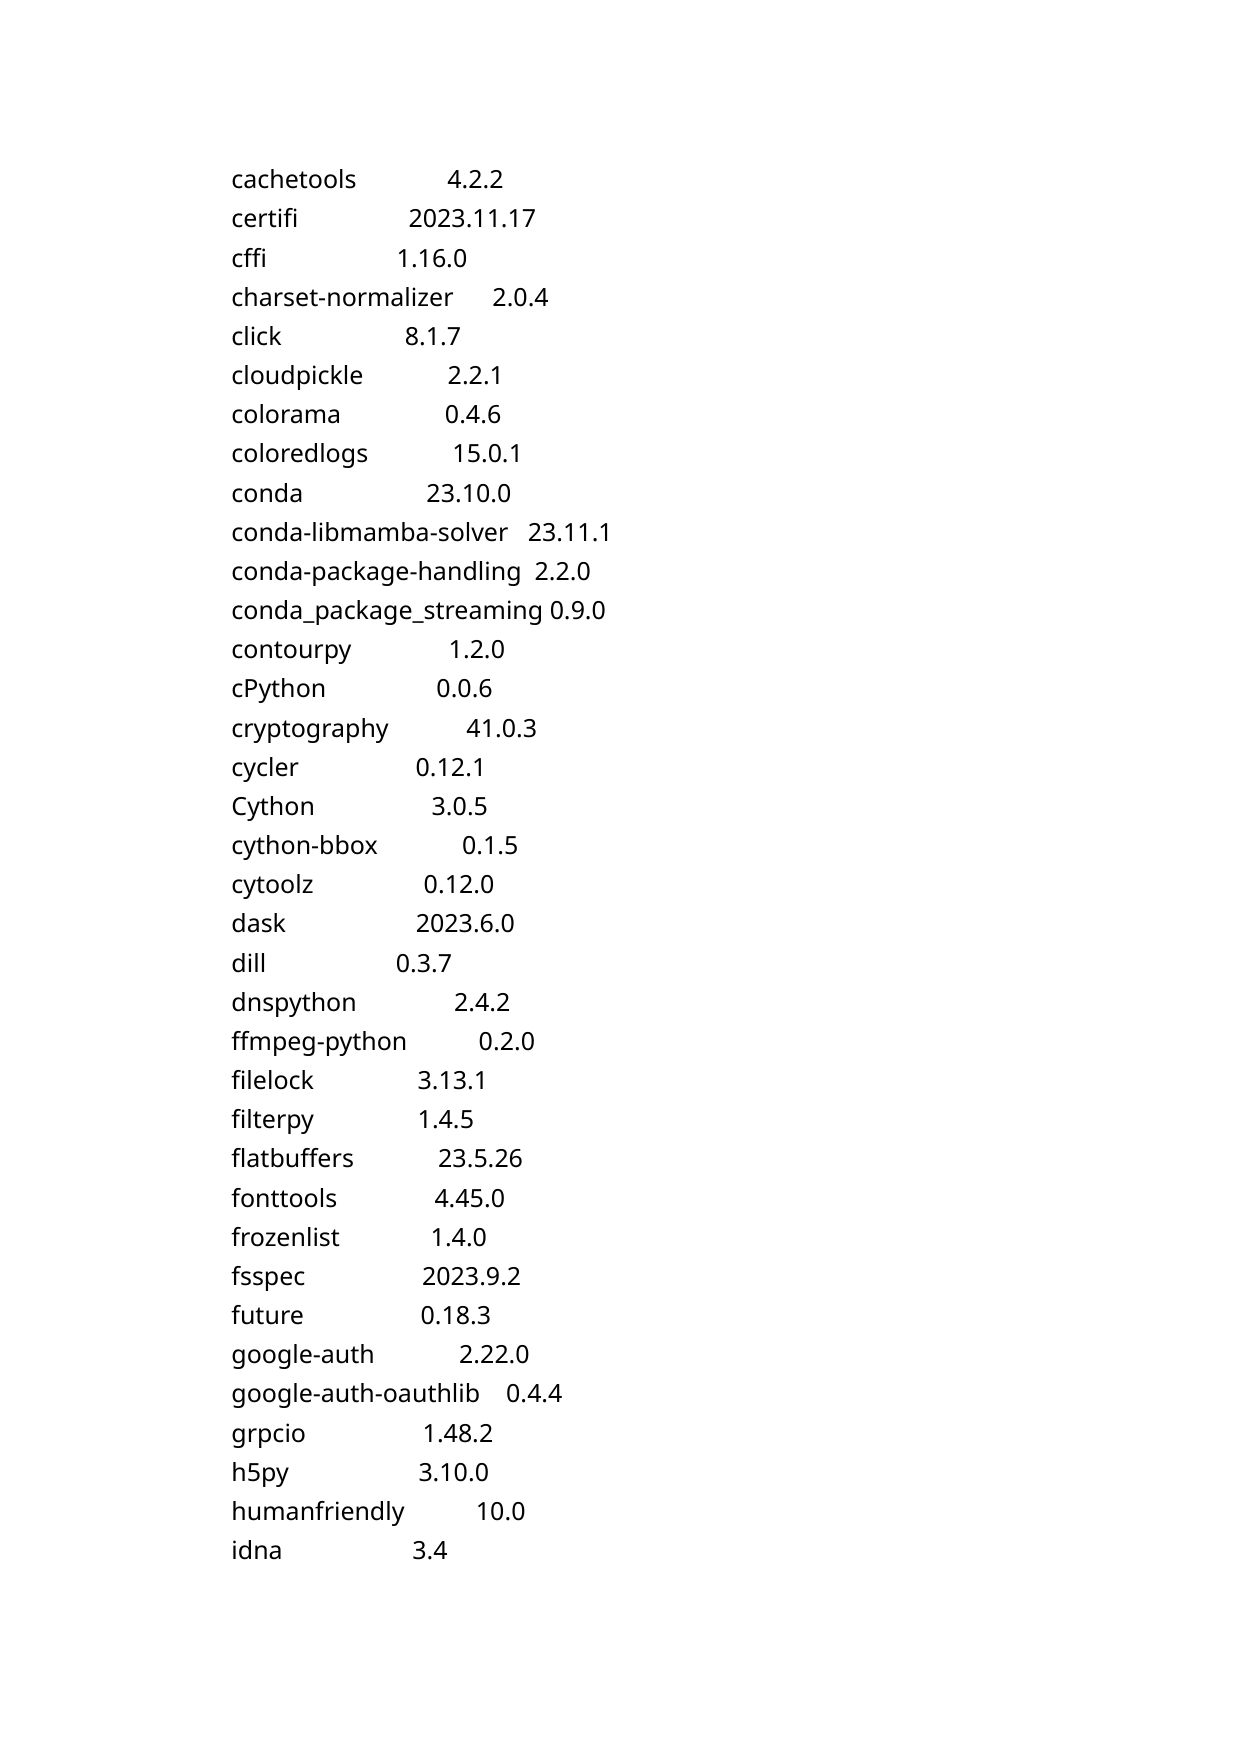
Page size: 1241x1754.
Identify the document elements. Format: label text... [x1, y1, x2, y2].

text conda-libmamba-solver 23.11.1 [187, 514, 1053, 548]
text dask 2023.6.0 [187, 906, 1053, 940]
text conda 23.10.0 [187, 475, 1053, 509]
text google-auth-oauthlib 0.4.4 [187, 1376, 1053, 1410]
text humanfriendly 10.0 [187, 1494, 1053, 1528]
text fonttools 4.45.0 [187, 1180, 1053, 1214]
text Cython 3.0.5 [187, 789, 1053, 823]
text conda_package_streaming 0.9.0 [187, 593, 1053, 627]
text cython-bbox 0.1.5 [187, 828, 1053, 862]
text dill 0.3.7 [187, 945, 1053, 979]
text flatbuffers 23.5.26 [187, 1141, 1053, 1175]
text grpcio 1.48.2 [187, 1415, 1053, 1449]
text filelock 3.13.1 [187, 1063, 1053, 1097]
text cloudpickle 2.2.1 [187, 358, 1053, 392]
text colorama 0.4.6 [187, 397, 1053, 431]
text charset-normalizer 2.0.4 [187, 279, 1053, 313]
text click 8.1.7 [187, 319, 1053, 353]
text cPython 0.0.6 [187, 671, 1053, 705]
text cryptography 41.0.3 [187, 710, 1053, 744]
text dnspython 2.4.2 [187, 984, 1053, 1018]
text contourpy 1.2.0 [187, 632, 1053, 666]
text certifi 2023.11.17 [187, 201, 1053, 235]
text fsspec 2023.9.2 [187, 1259, 1053, 1293]
text ffmpeg-python 0.2.0 [187, 1024, 1053, 1058]
text conda-package-handling 2.2.0 [187, 554, 1053, 588]
text cycler 0.12.1 [187, 749, 1053, 783]
text filterpy 1.4.5 [187, 1102, 1053, 1136]
text cytoolz 0.12.0 [187, 867, 1053, 901]
text cachetools 4.2.2 [187, 162, 1053, 196]
text frozenlist 1.4.0 [187, 1219, 1053, 1253]
text h5py 3.10.0 [187, 1454, 1053, 1488]
text future 0.18.3 [187, 1298, 1053, 1332]
text idna 3.4 [187, 1533, 1053, 1567]
text cffi 1.16.0 [187, 240, 1053, 274]
text coloredlogs 15.0.1 [187, 436, 1053, 470]
text google-auth 2.22.0 [187, 1337, 1053, 1371]
